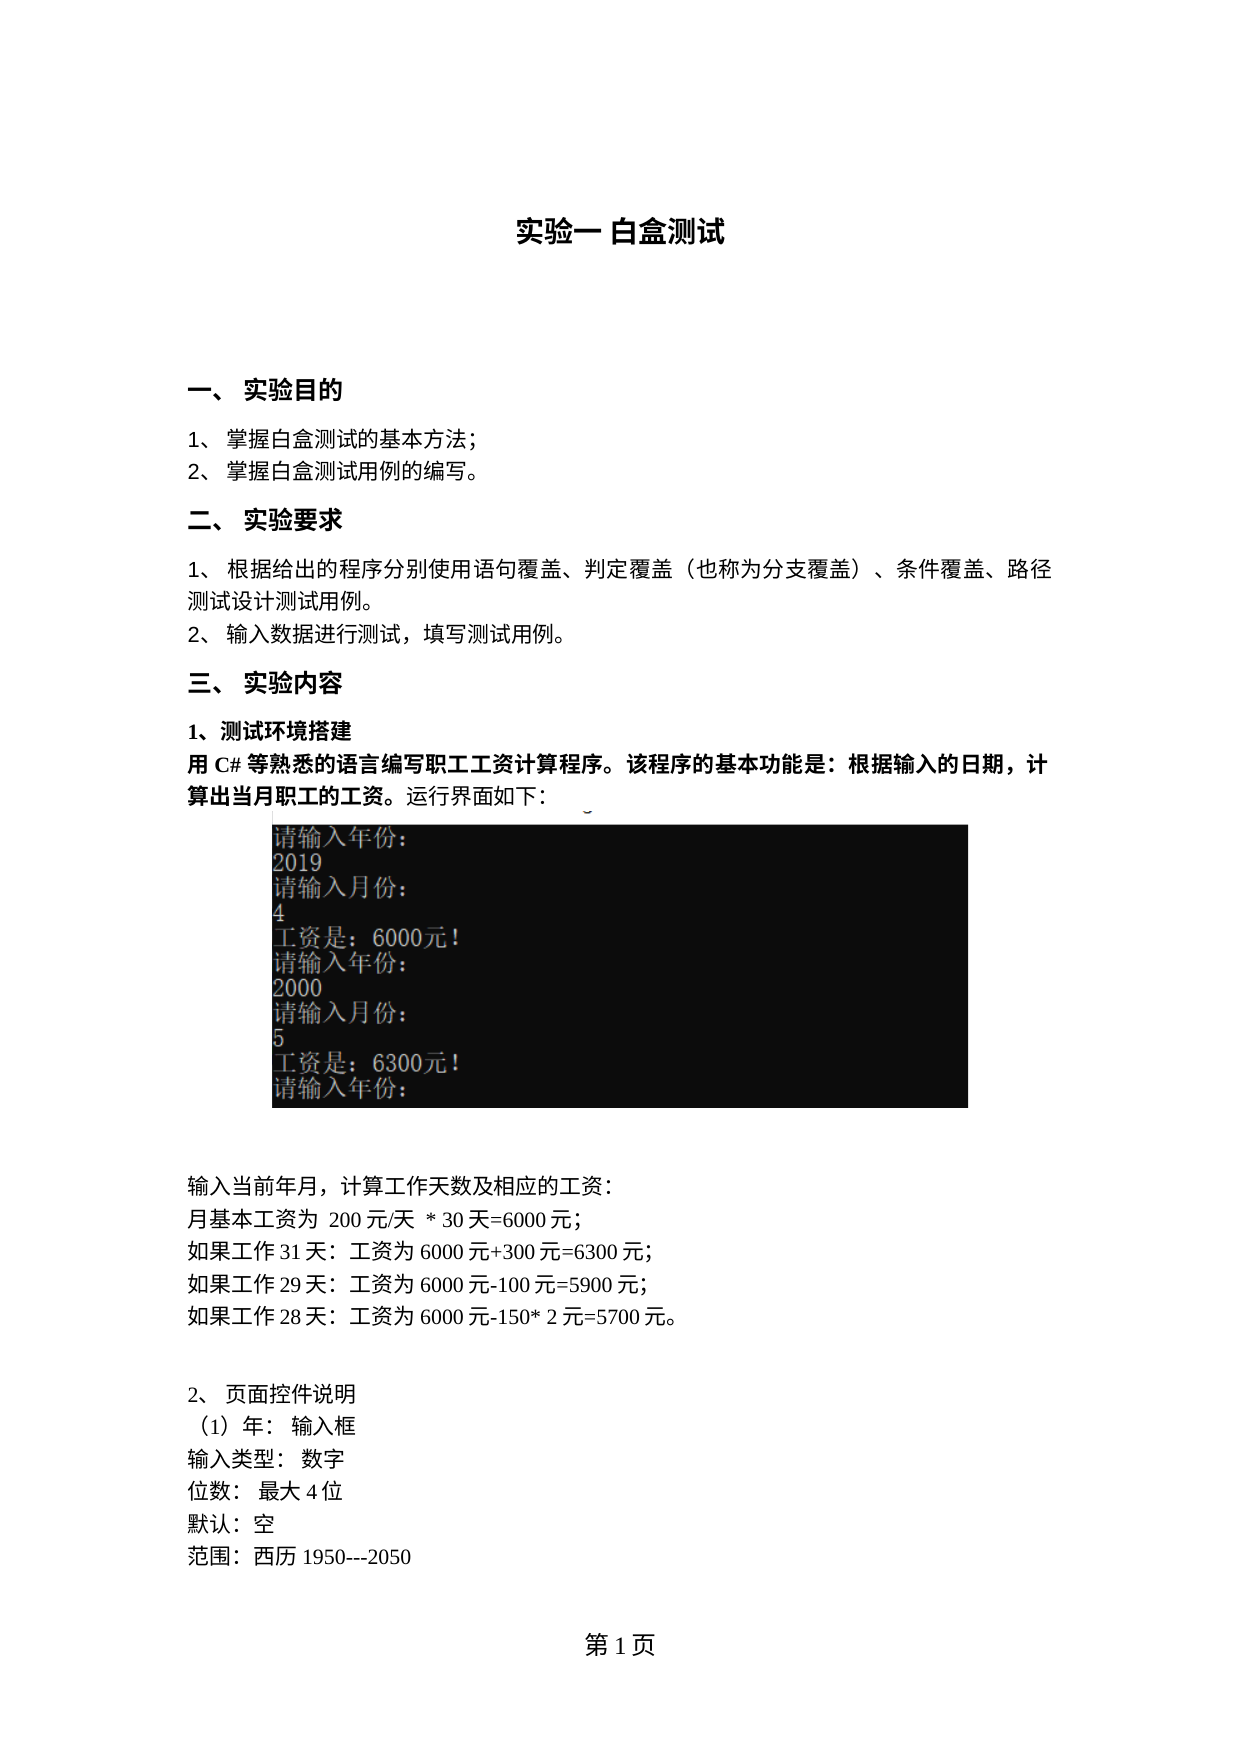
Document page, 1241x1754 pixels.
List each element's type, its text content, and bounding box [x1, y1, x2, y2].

picture [272, 811, 969, 1108]
text 范围：西历 1950---2050 [187, 1539, 1053, 1571]
text 1、测试环境搭建 [187, 714, 1053, 746]
text （1）年： 输入框 [187, 1409, 1053, 1441]
text 输入当前年月，计算工作天数及相应的工资： [187, 1169, 1053, 1201]
text 如果工作31天：工资为 6000元+300元=6300元； [187, 1234, 1053, 1266]
text 一、 实验目的 1、 掌握白盒测试的基本方法； 2、 掌握白盒测试用例的编写。 二、 实验要求 1、 根据给出的程序分别使用语句覆盖、判定覆盖（也称为分支覆盖）、条件覆盖、路径测试设计测试用例。 2、 输入数据进行测试，填写测试用例。 [187, 356, 1053, 649]
text 位数： 最大4位 [187, 1474, 1053, 1506]
text 默认：空 [187, 1506, 1053, 1539]
text 用C# 等熟悉的语言编写职工工资计算程序。该程序的基本功能是：根据输入的日期，计算出当月职工的工资。运行界面如下： [187, 746, 1053, 811]
subtitle 实验一 白盒测试 [187, 197, 1053, 262]
text 如果工作28天：工资为 6000元-150* 2元=5700元。 [187, 1299, 1053, 1331]
text 2、 页面控件说明 [187, 1376, 1053, 1409]
text 如果工作29天：工资为 6000元-100元=5900元； [187, 1266, 1053, 1299]
text 三、 实验内容 [187, 649, 1053, 714]
text 月基本工资为 200元/天 * 30天=6000元； [187, 1201, 1053, 1234]
text 输入类型： 数字 [187, 1441, 1053, 1474]
